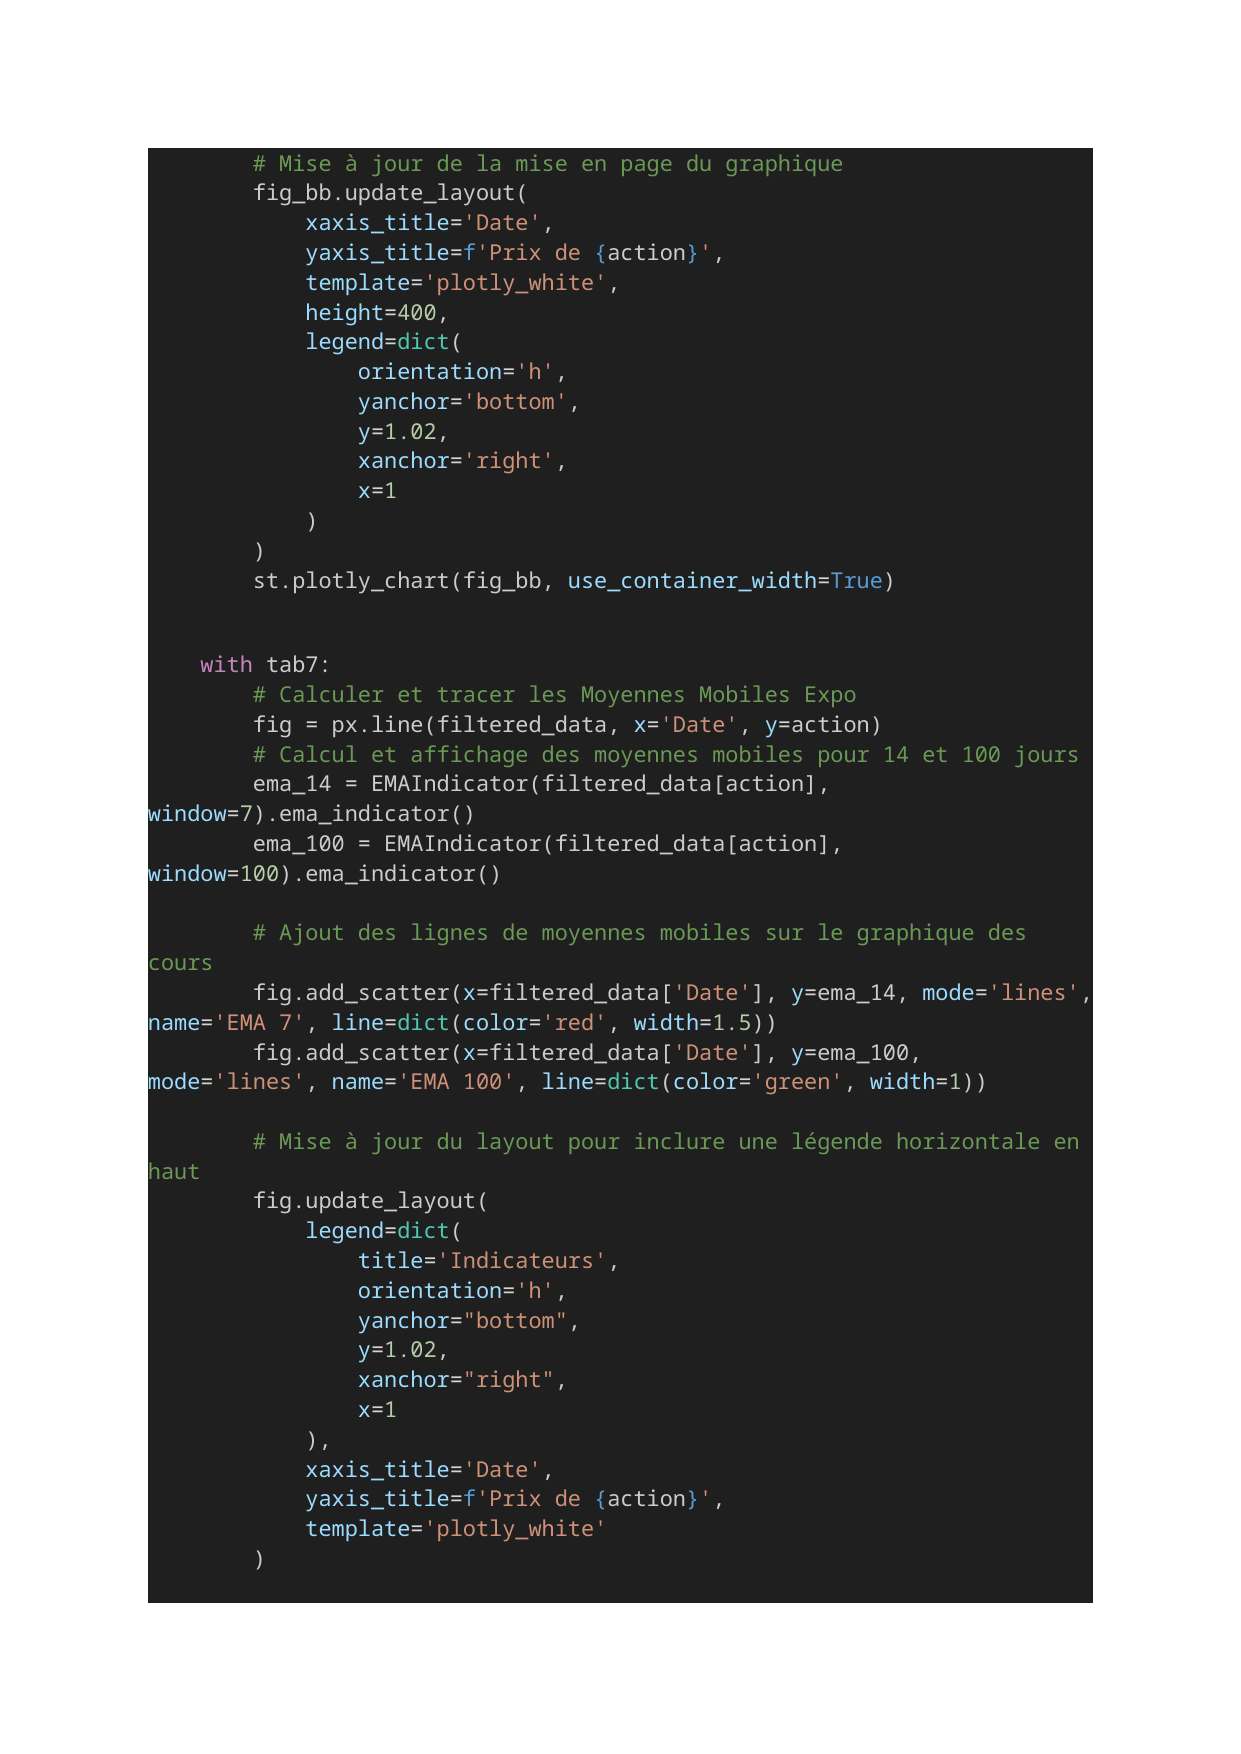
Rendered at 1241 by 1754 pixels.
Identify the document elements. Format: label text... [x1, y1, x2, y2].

text yanchor="bottom", [148, 1305, 1093, 1334]
text st.plotly_chart(fig_bb, use_container_width=True) [148, 565, 1093, 594]
text fig = px.line(filtered_data, x='Date', y=action) [148, 709, 1093, 739]
text template='plotly_white', [148, 267, 1093, 297]
text y=1.02, [148, 416, 1093, 446]
text legend=dict( [148, 326, 1093, 356]
text xanchor='right', [148, 446, 1093, 475]
text # Ajout des lignes de moyennes mobiles sur le graphique des cours [148, 917, 1093, 977]
text # Calcul et affichage des moyennes mobiles pour 14 et 100 jours [148, 739, 1093, 768]
text x=1 [148, 475, 1093, 505]
text ), [148, 1424, 1093, 1454]
text xanchor="right", [148, 1364, 1093, 1394]
text # Mise à jour de la mise en page du graphique [148, 148, 1093, 177]
text orientation='h', [148, 1275, 1093, 1305]
text # Calculer et tracer les Moyennes Mobiles Expo [148, 679, 1093, 709]
text xaxis_title='Date', [148, 1454, 1093, 1483]
text # Mise à jour du layout pour inclure une légende horizontale en haut [148, 1126, 1093, 1186]
text yanchor='bottom', [148, 386, 1093, 416]
text fig.add_scatter(x=filtered_data['Date'], y=ema_100, mode='lines', name='EMA 100', line=dict(color='green', width=1)) [148, 1037, 1093, 1096]
text height=400, [148, 297, 1093, 326]
text y=1.02, [148, 1334, 1093, 1364]
text orientation='h', [148, 356, 1093, 386]
text template='plotly_white' [148, 1513, 1093, 1543]
text yaxis_title=f'Prix de {action}', [148, 1483, 1093, 1513]
text ) [148, 505, 1093, 535]
text yaxis_title=f'Prix de {action}', [148, 237, 1093, 267]
text ema_14 = EMAIndicator(filtered_data[action], window=7).ema_indicator() [148, 768, 1093, 828]
text ) [148, 1543, 1093, 1573]
text fig_bb.update_layout( [148, 177, 1093, 207]
text legend=dict( [148, 1215, 1093, 1245]
text x=1 [148, 1394, 1093, 1424]
text with tab7: [148, 649, 1093, 679]
text fig.update_layout( [148, 1186, 1093, 1215]
text xaxis_title='Date', [148, 207, 1093, 237]
text ) [148, 535, 1093, 565]
text title='Indicateurs', [148, 1245, 1093, 1275]
text ema_100 = EMAIndicator(filtered_data[action], window=100).ema_indicator() [148, 828, 1093, 888]
text fig.add_scatter(x=filtered_data['Date'], y=ema_14, mode='lines', name='EMA 7', line=dict(color='red', width=1.5)) [148, 977, 1093, 1037]
